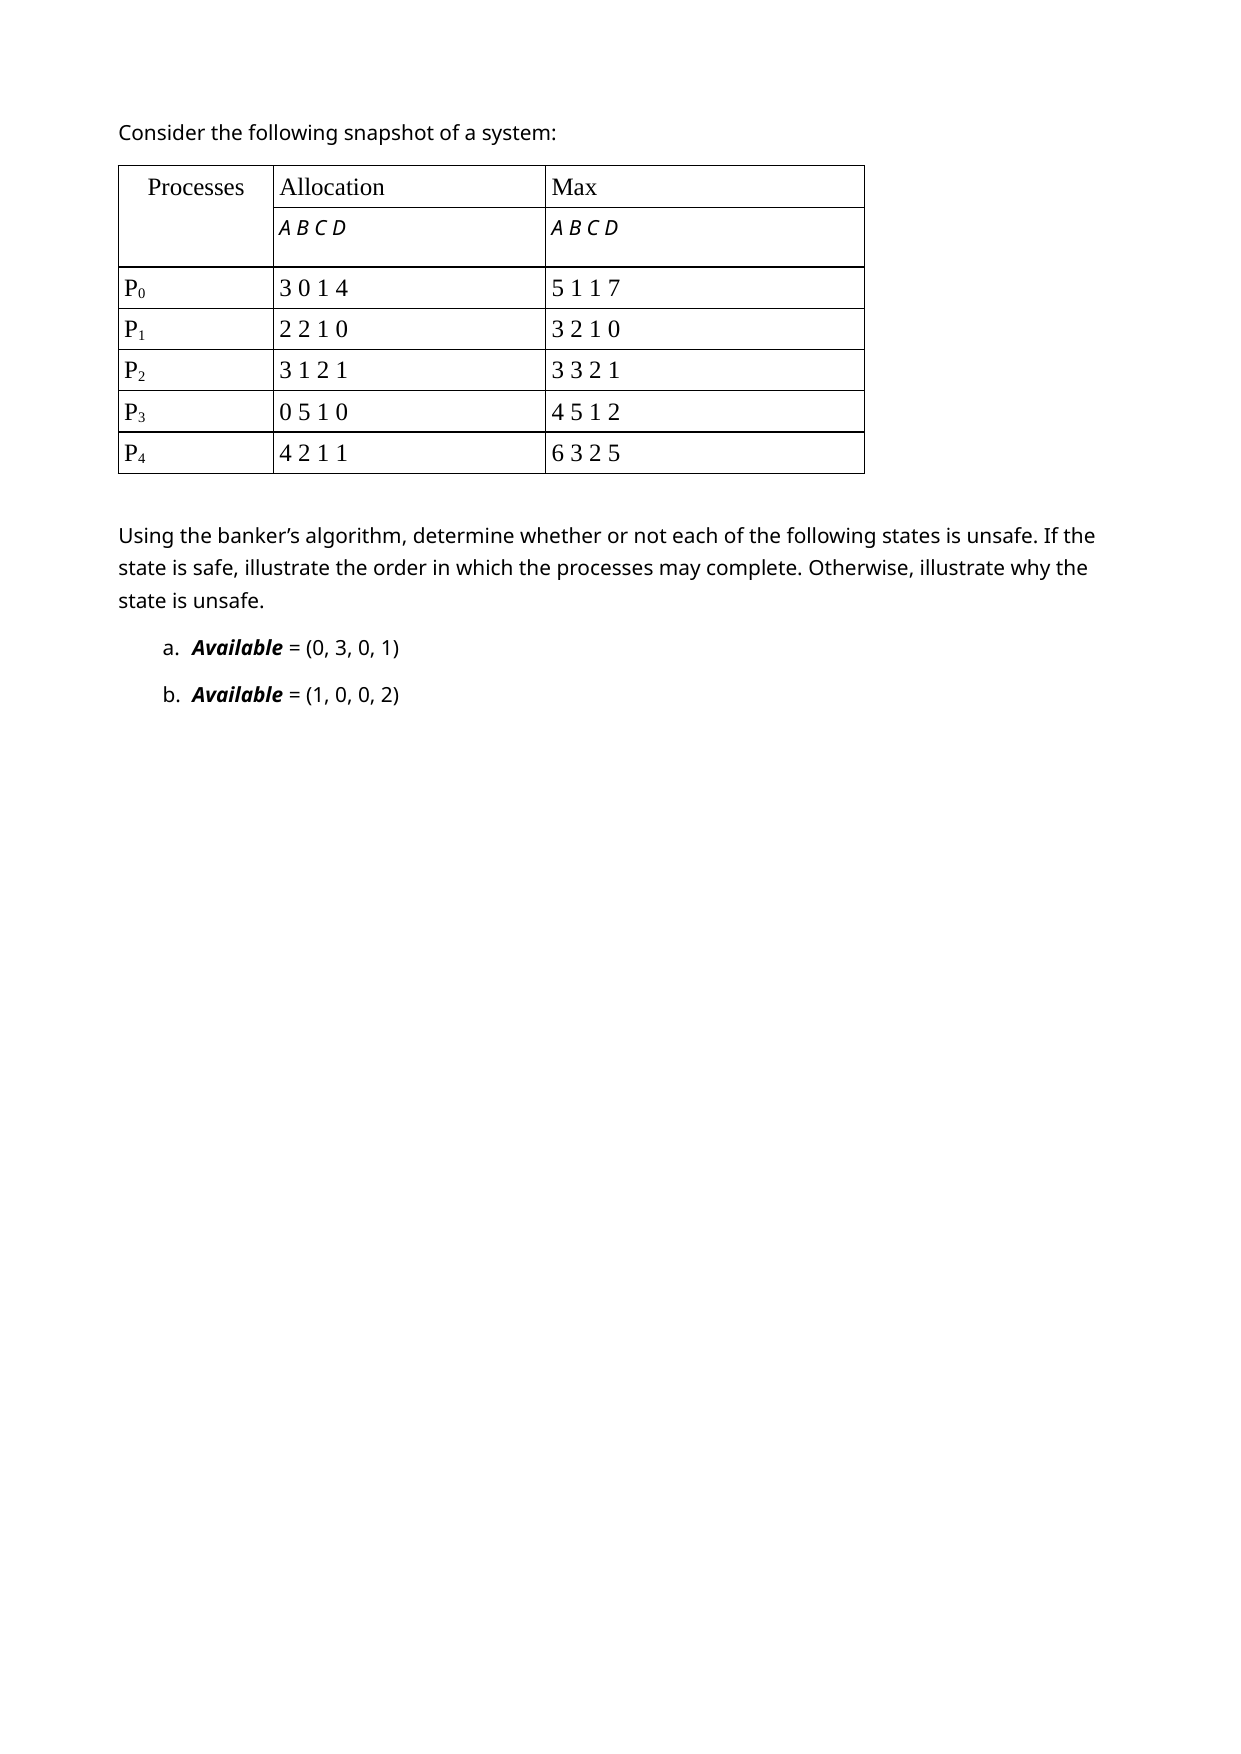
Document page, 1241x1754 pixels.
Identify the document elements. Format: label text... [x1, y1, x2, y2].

table_cell 2 2 1 0 [274, 309, 545, 349]
list Available = (1, 0, 0, 2) [162, 680, 1122, 709]
table_header Allocation [274, 166, 545, 207]
table_header Max [546, 166, 864, 207]
table_cell 0 5 1 0 [274, 391, 545, 431]
table_cell 4 2 1 1 [274, 433, 545, 473]
table_cell 4 5 1 2 [546, 391, 864, 431]
table_cell P0 [119, 268, 273, 308]
table_cell A B C D [274, 208, 545, 266]
table_cell 3 2 1 0 [546, 309, 864, 349]
table_cell 3 0 1 4 [274, 268, 545, 308]
text Using the banker’s algorithm, determine whether or not each of the following states is unsafe. If the state is safe, illustrate the order in which the processes may complete. Otherwise, illustrate why the state is unsafe. [118, 521, 1122, 614]
table_cell P3 [119, 391, 273, 431]
table_cell 6 3 2 5 [546, 433, 864, 473]
table_cell P2 [119, 350, 273, 390]
text Consider the following snapshot of a system: [118, 118, 1122, 147]
table_header Processes [119, 166, 273, 266]
table_cell P4 [119, 433, 273, 473]
list Available = (0, 3, 0, 1) [162, 633, 1122, 662]
table_cell 3 3 2 1 [546, 350, 864, 390]
table_cell P1 [119, 309, 273, 349]
table_cell 5 1 1 7 [546, 268, 864, 308]
table_cell 3 1 2 1 [274, 350, 545, 390]
table_cell A B C D [546, 208, 864, 266]
